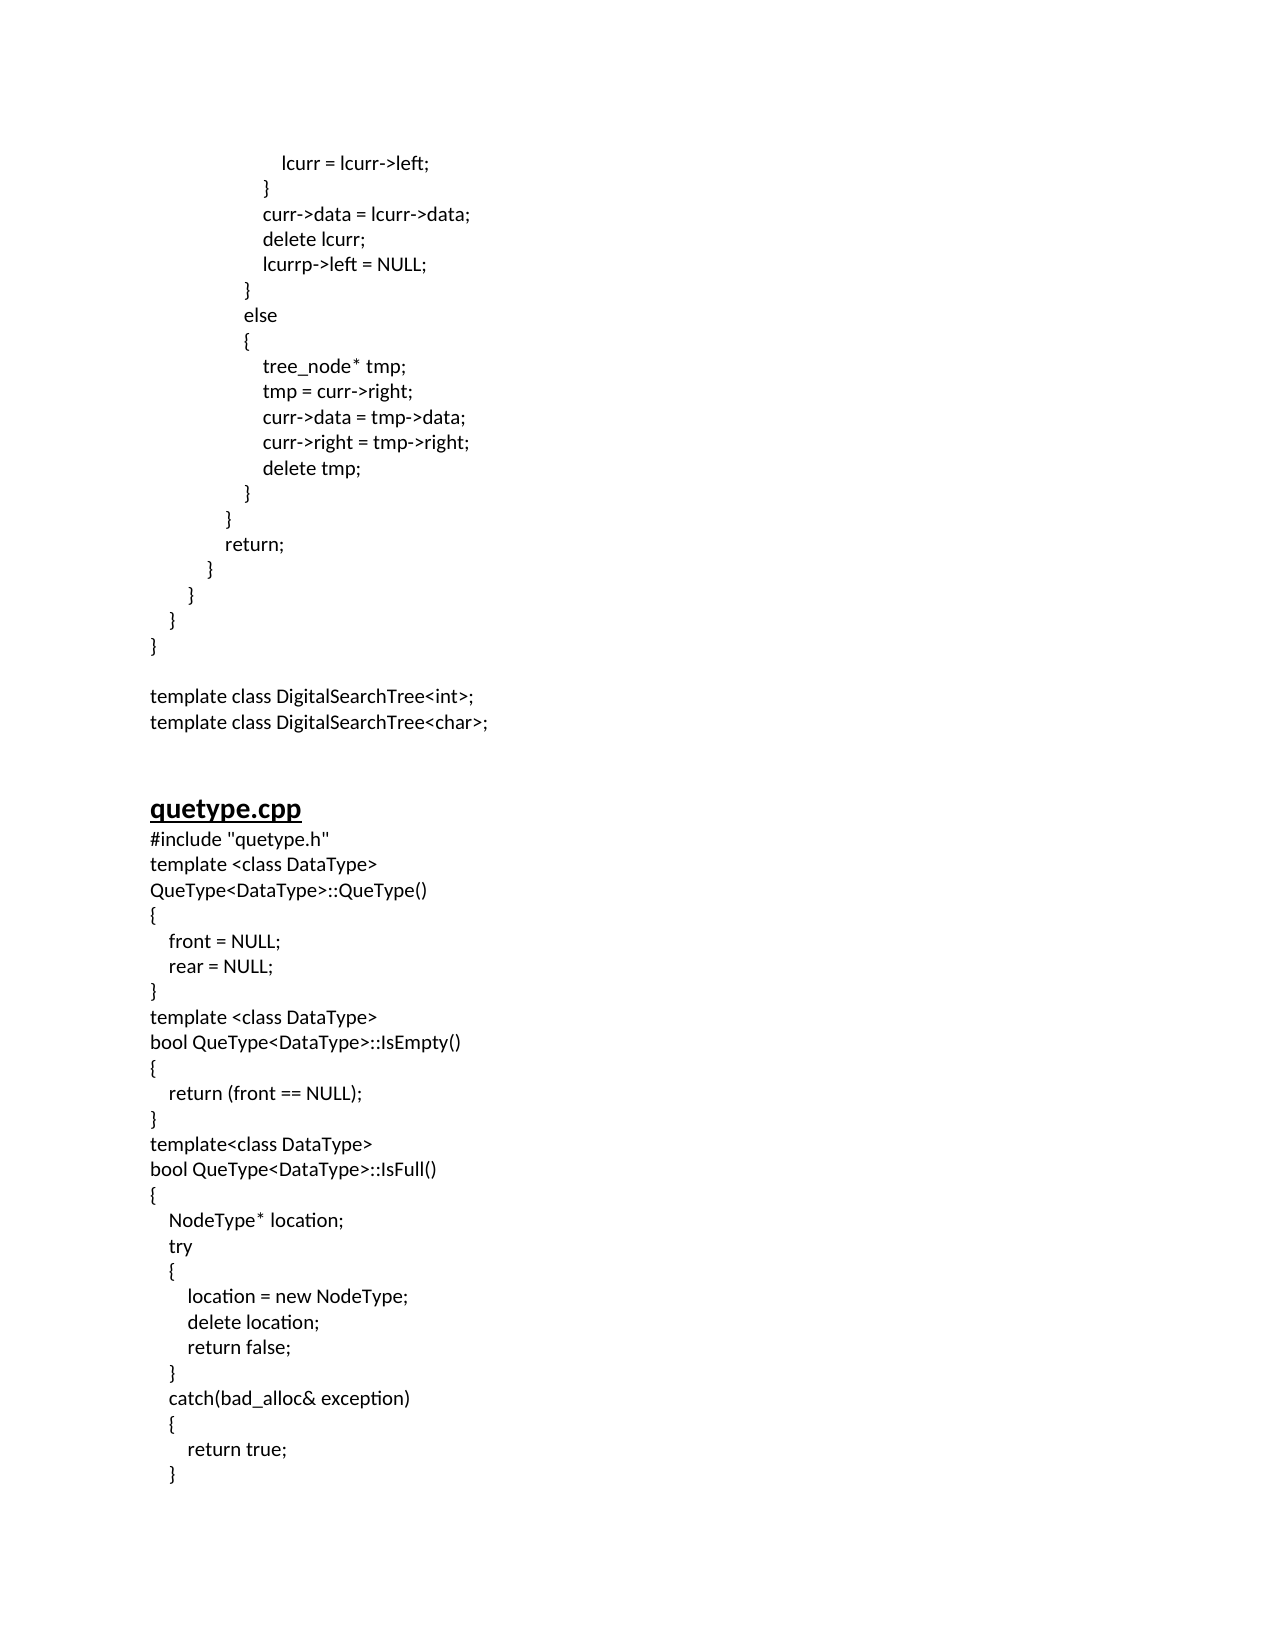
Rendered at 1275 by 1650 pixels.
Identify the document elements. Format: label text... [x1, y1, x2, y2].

text } [150, 979, 1125, 1004]
text { [150, 328, 1125, 353]
text } [150, 582, 1125, 607]
text return; [150, 531, 1125, 557]
text } [150, 633, 1125, 658]
text lcurr = lcurr->left; [150, 150, 1125, 175]
text } [150, 607, 1125, 633]
text template<class DataType> [150, 1131, 1125, 1157]
text { [150, 902, 1125, 928]
text catch(bad_alloc& exception) [150, 1385, 1125, 1411]
text template <class DataType> [150, 852, 1125, 877]
text } [150, 175, 1125, 201]
text front = NULL; [150, 928, 1125, 953]
text quetype.cpp [150, 791, 1125, 826]
text template <class DataType> [150, 1004, 1125, 1029]
text } [150, 1360, 1125, 1385]
text delete tmp; [150, 455, 1125, 480]
text } [150, 1462, 1125, 1487]
text { [150, 1411, 1125, 1436]
text } [150, 506, 1125, 531]
text return true; [150, 1436, 1125, 1462]
text QueType<DataType>::QueType() [150, 877, 1125, 902]
text location = new NodeType; [150, 1284, 1125, 1309]
text curr->data = lcurr->data; [150, 201, 1125, 226]
text try [150, 1233, 1125, 1258]
text delete location; [150, 1309, 1125, 1334]
text tree_node* tmp; [150, 353, 1125, 379]
text } [150, 1106, 1125, 1131]
text } [150, 557, 1125, 582]
text NodeType* location; [150, 1207, 1125, 1233]
text } [150, 480, 1125, 506]
text bool QueType<DataType>::IsFull() [150, 1157, 1125, 1182]
text lcurrp->left = NULL; [150, 252, 1125, 277]
text template class DigitalSearchTree<int>; [150, 684, 1125, 709]
text return (front == NULL); [150, 1080, 1125, 1106]
text tmp = curr->right; [150, 379, 1125, 404]
text curr->data = tmp->data; [150, 404, 1125, 429]
text { [150, 1258, 1125, 1284]
text else [150, 302, 1125, 328]
text { [150, 1182, 1125, 1207]
text curr->right = tmp->right; [150, 429, 1125, 455]
text delete lcurr; [150, 226, 1125, 252]
text { [150, 1055, 1125, 1080]
text #include "quetype.h" [150, 826, 1125, 852]
text return false; [150, 1334, 1125, 1360]
text } [150, 277, 1125, 302]
text template class DigitalSearchTree<char>; [150, 709, 1125, 734]
text rear = NULL; [150, 953, 1125, 979]
text bool QueType<DataType>::IsEmpty() [150, 1029, 1125, 1055]
